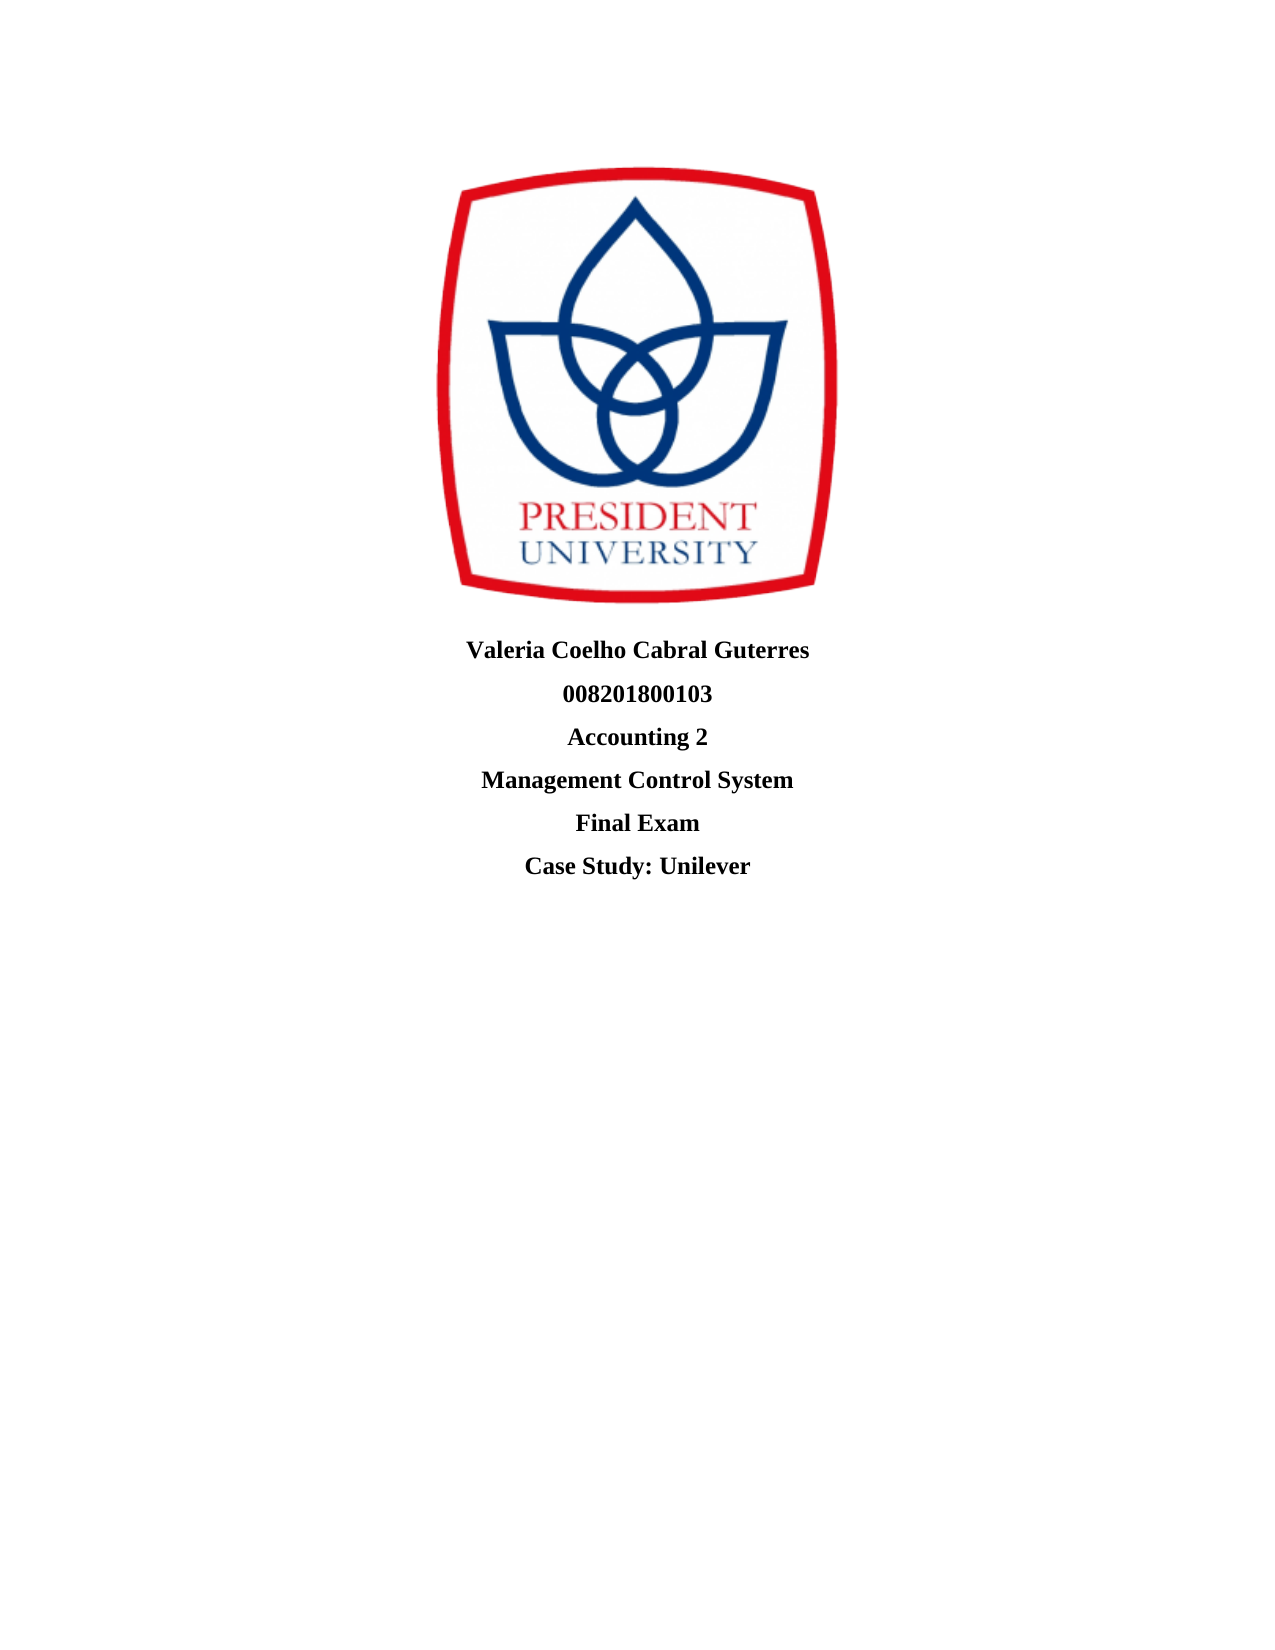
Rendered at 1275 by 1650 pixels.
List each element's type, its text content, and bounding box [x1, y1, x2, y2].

text Final Exam [150, 808, 1125, 837]
picture [419, 150, 856, 622]
text Accounting 2 [150, 722, 1125, 751]
text Case Study: Unilever [150, 851, 1125, 880]
text Valeria Coelho Cabral Guterres [150, 636, 1125, 664]
text Management Control System [150, 765, 1125, 794]
text 008201800103 [150, 679, 1125, 707]
